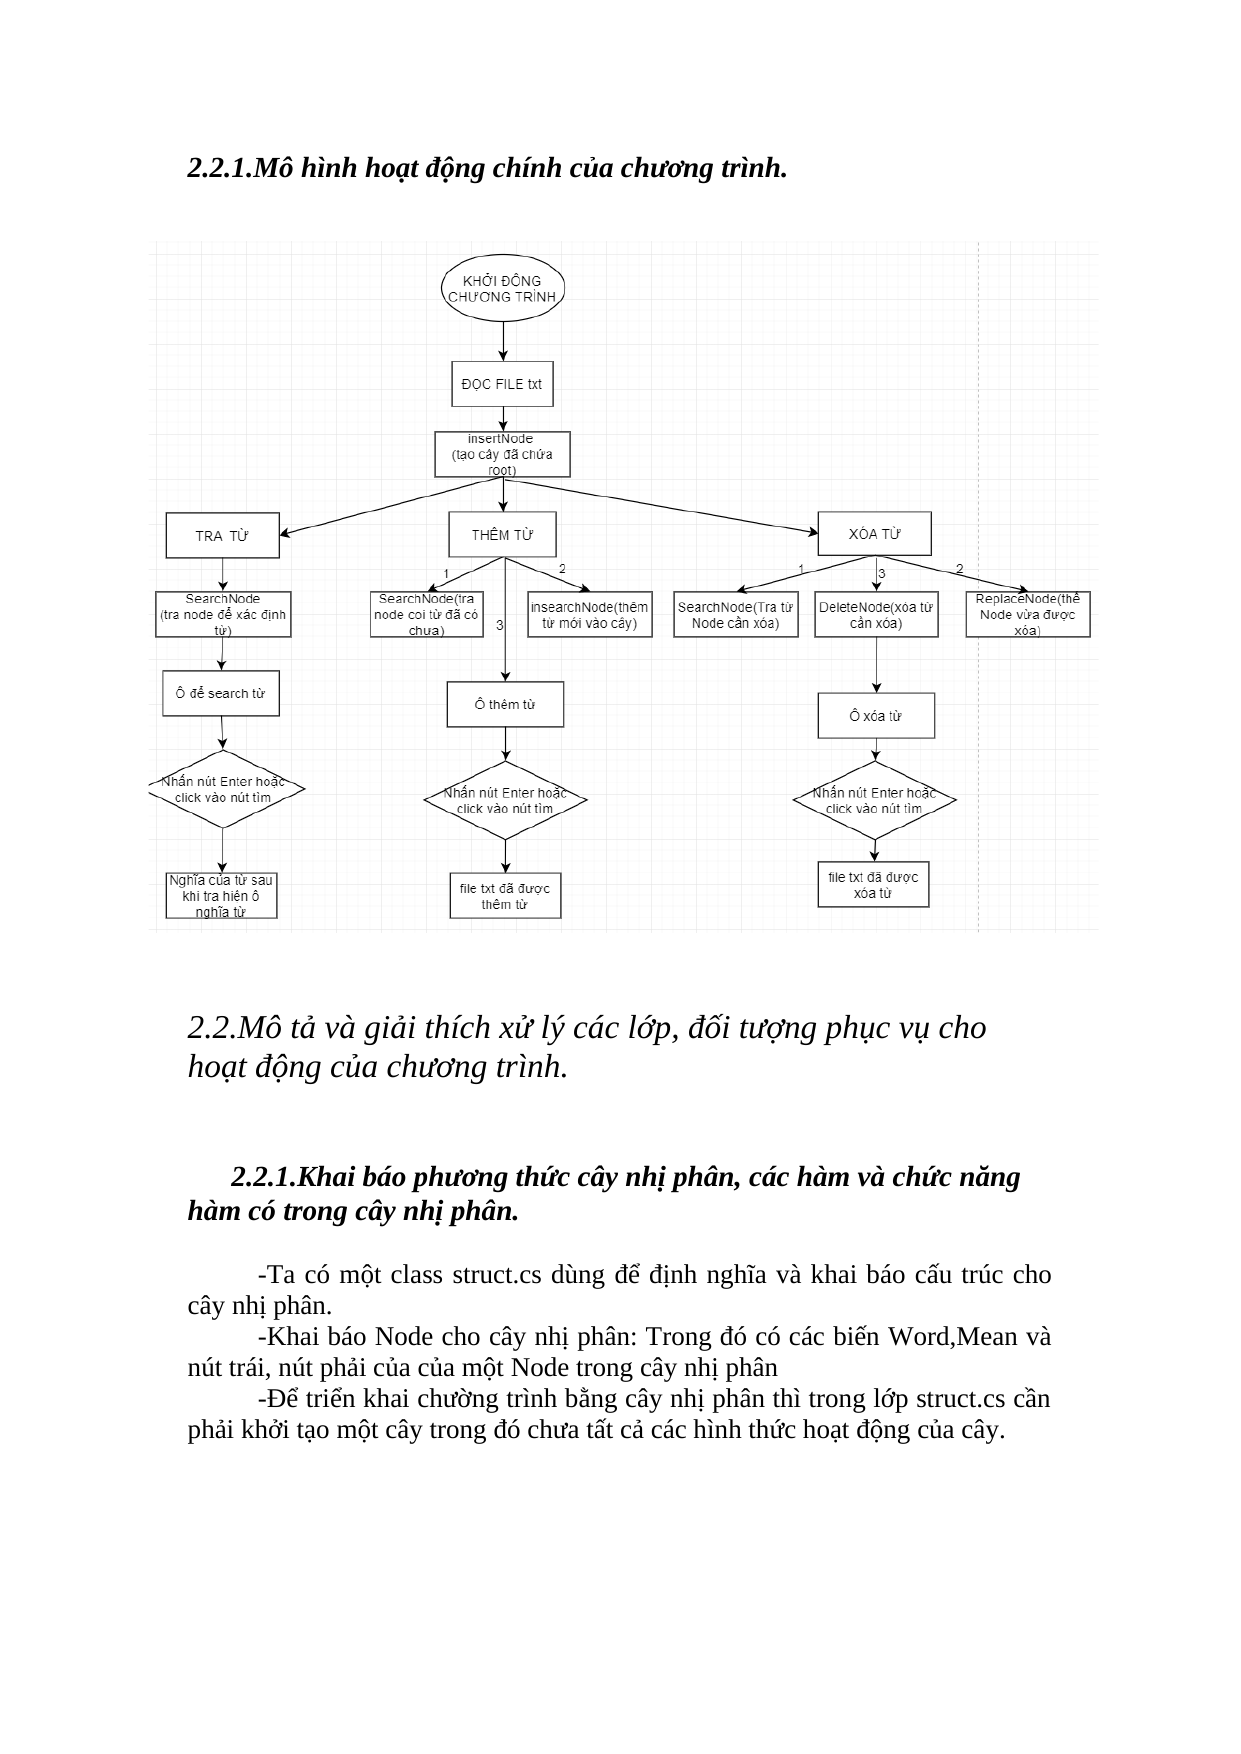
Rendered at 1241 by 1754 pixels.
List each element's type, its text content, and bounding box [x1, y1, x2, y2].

list 2.2.1.Khai báo phương thức cây nhị phân, các hàm và chức năng hàm có trong cây nhị phân. [187, 1159, 1053, 1227]
text -Để triển khai chường trình bằng cây nhị phân thì trong lớp struct.cs cần phải khởi tạo một cây trong đó chưa tất cả các hình thức hoạt động của cây. [187, 1382, 1053, 1444]
text -Ta có một class struct.cs dùng để định nghĩa và khai báo cấu trúc cho cây nhị phân. [187, 1258, 1053, 1320]
text -Khai báo Node cho cây nhị phân: Trong đó có các biến Word,Mean và nút trái, nút phải của của một Node trong cây nhị phân [187, 1320, 1053, 1382]
list 2.2.1.Mô hình hoạt động chính của chương trình. [187, 150, 1053, 183]
list 2.2.Mô tả và giải thích xử lý các lớp, đối tượng phục vụ cho hoạt động của chương trình. [187, 933, 1053, 1084]
picture [148, 241, 1099, 933]
